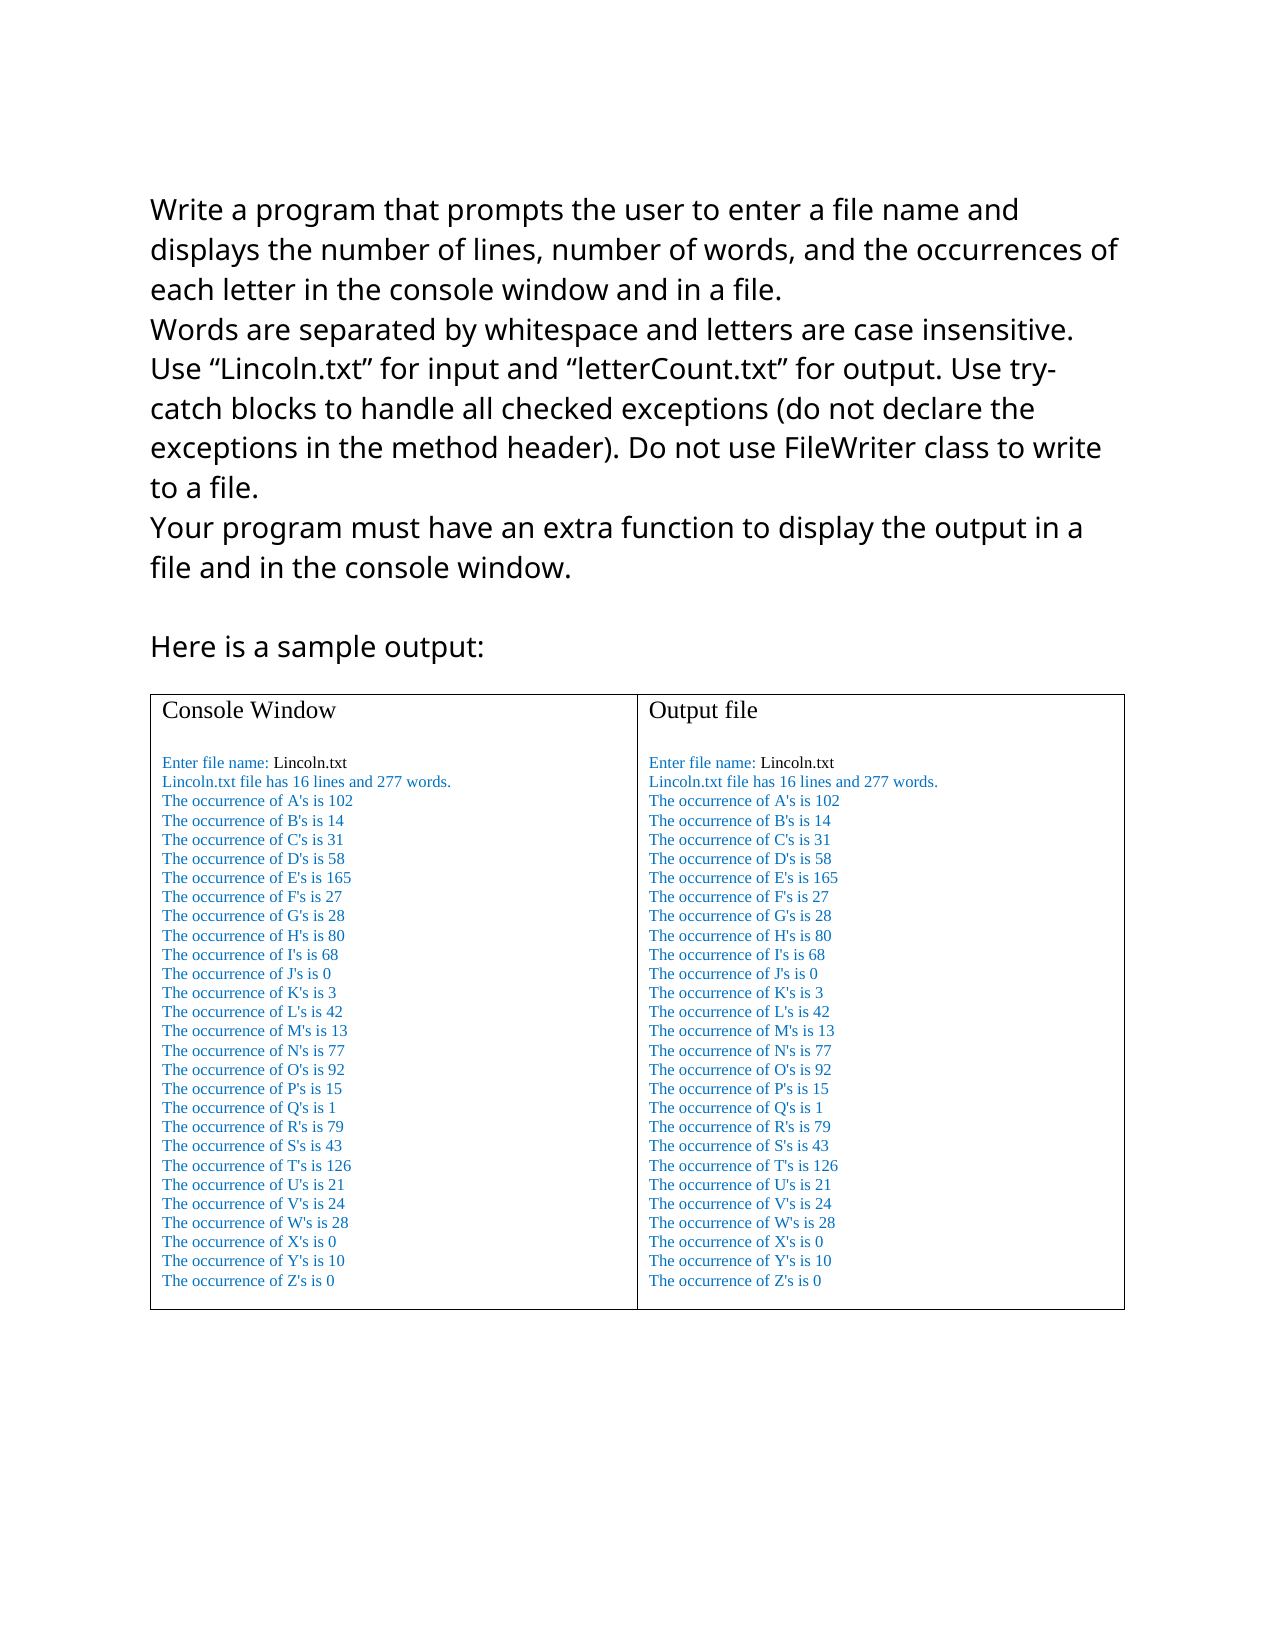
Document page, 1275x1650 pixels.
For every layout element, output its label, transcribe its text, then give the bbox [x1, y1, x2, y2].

table_header Console Window Enter file name: Lincoln.txt Lincoln.txt file has 16 lines and 277 words. The occurrence of A's is 102 The occurrence of B's is 14 The occurrence of C's is 31 The occurrence of D's is 58 The occurrence of E's is 165 The occurrence of F's is 27 The occurrence of G's is 28 The occurrence of H's is 80 The occurrence of I's is 68 The occurrence of J's is 0 The occurrence of K's is 3 The occurrence of L's is 42 The occurrence of M's is 13 The occurrence of N's is 77 The occurrence of O's is 92 The occurrence of P's is 15 The occurrence of Q's is 1 The occurrence of R's is 79 The occurrence of S's is 43 The occurrence of T's is 126 The occurrence of U's is 21 The occurrence of V's is 24 The occurrence of W's is 28 The occurrence of X's is 0 The occurrence of Y's is 10 The occurrence of Z's is 0 [151, 695, 637, 1309]
table_header Output file Enter file name: Lincoln.txt Lincoln.txt file has 16 lines and 277 words. The occurrence of A's is 102 The occurrence of B's is 14 The occurrence of C's is 31 The occurrence of D's is 58 The occurrence of E's is 165 The occurrence of F's is 27 The occurrence of G's is 28 The occurrence of H's is 80 The occurrence of I's is 68 The occurrence of J's is 0 The occurrence of K's is 3 The occurrence of L's is 42 The occurrence of M's is 13 The occurrence of N's is 77 The occurrence of O's is 92 The occurrence of P's is 15 The occurrence of Q's is 1 The occurrence of R's is 79 The occurrence of S's is 43 The occurrence of T's is 126 The occurrence of U's is 21 The occurrence of V's is 24 The occurrence of W's is 28 The occurrence of X's is 0 The occurrence of Y's is 10 The occurrence of Z's is 0 [638, 695, 1124, 1309]
text Use “Lincoln.txt” for input and “letterCount.txt” for output. Use try-catch blocks to handle all checked exceptions (do not declare the exceptions in the method header). Do not use FileWriter class to write to a file. [150, 348, 1125, 507]
text Here is a sample output: [150, 626, 1125, 666]
text Write a program that prompts the user to enter a file name and displays the number of lines, number of words, and the occurrences of each letter in the console window and in a file. [150, 190, 1125, 309]
text Words are separated by whitespace and letters are case insensitive. [150, 309, 1125, 348]
text Your program must have an extra function to display the output in a file and in the console window. [150, 507, 1125, 587]
